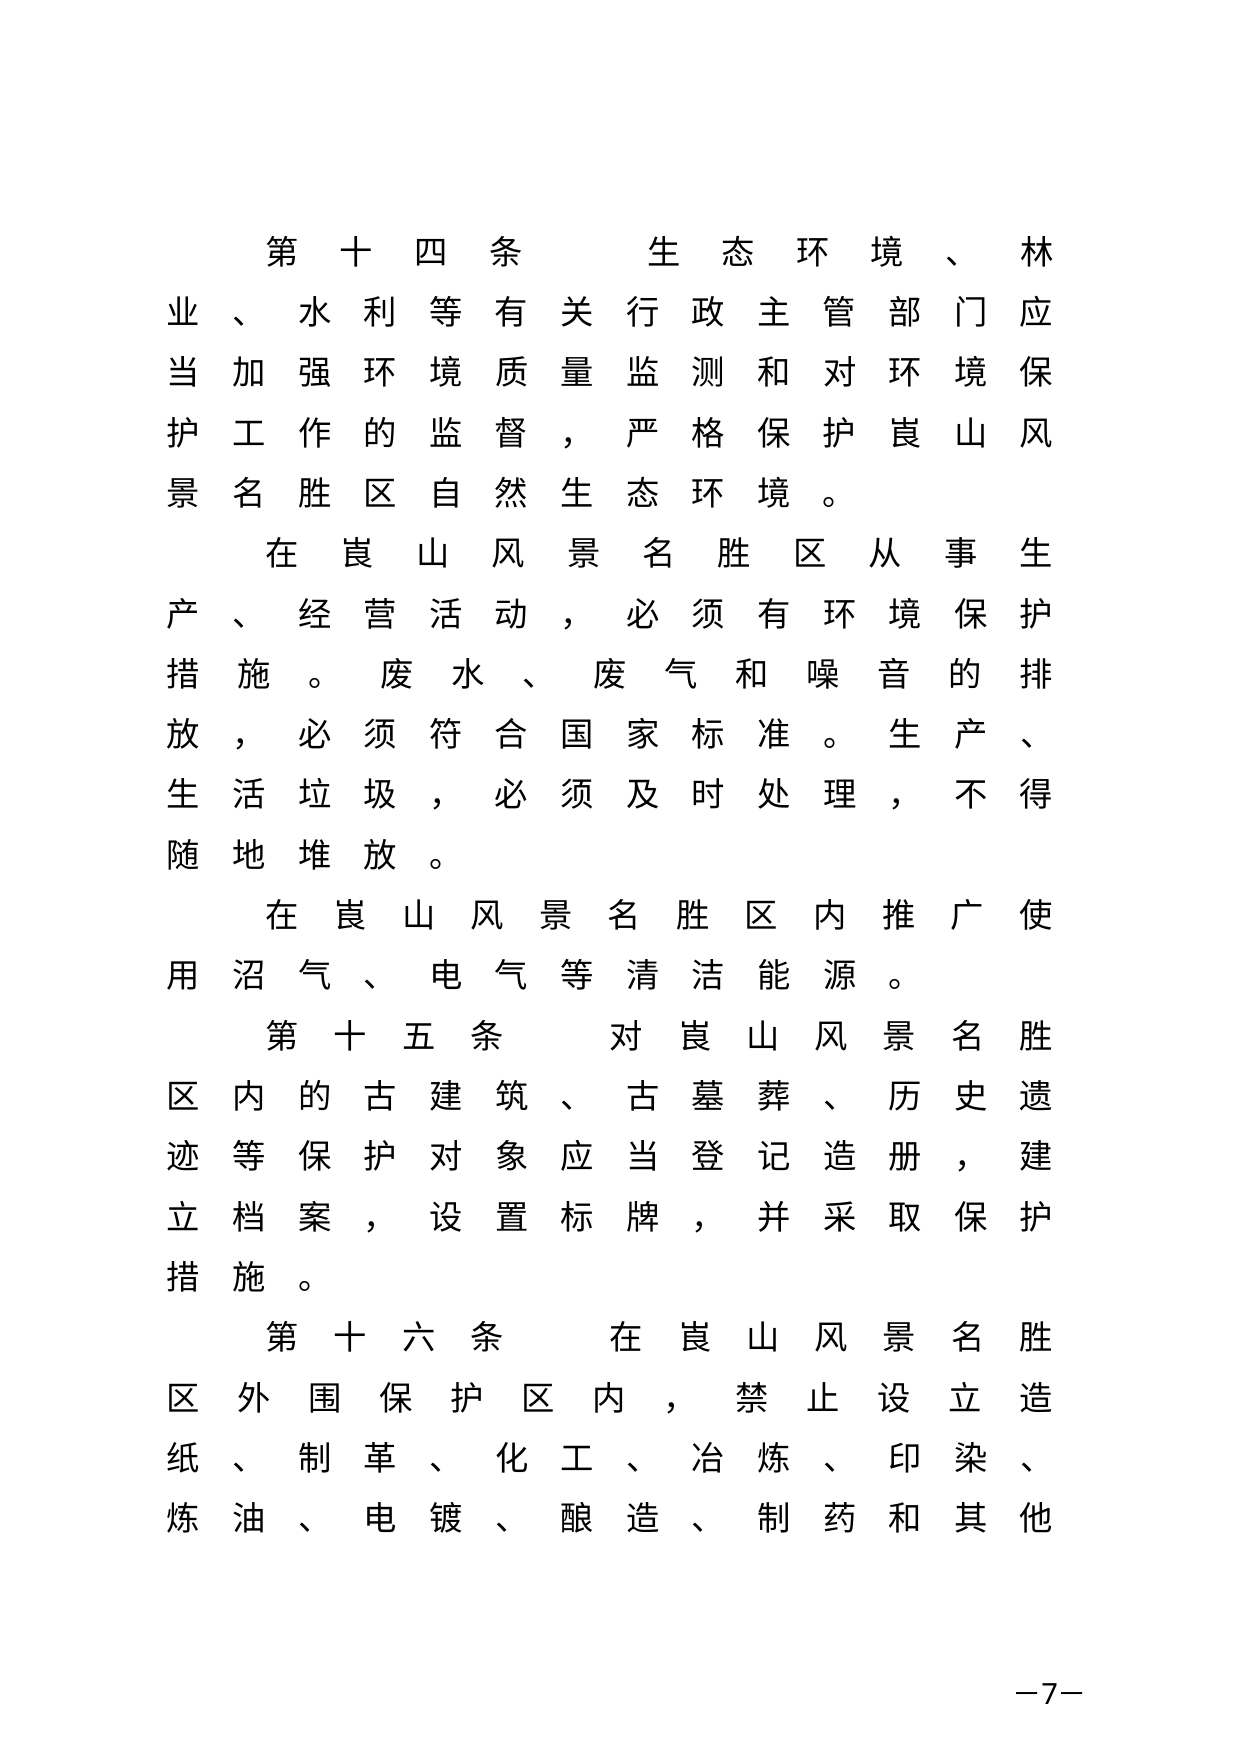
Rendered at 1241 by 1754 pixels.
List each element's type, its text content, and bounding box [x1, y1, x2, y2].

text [167, 1305, 1085, 1546]
text 在崀山风景名胜区内推广使用沼气、电气等清洁能源。 [167, 883, 1085, 1003]
text 在崀山风景名胜区从事生产、经营活动，必须有环境保护措施。废水、废气和噪音的排放，必须符合国家标准。生产、生活垃圾，必须及时处理，不得随地堆放。 [167, 521, 1085, 883]
text 第十四条 生态环境、林业、水利等有关行政主管部门应当加强环境质量监测和对环境保护工作的监督，严格保护崀山风景名胜区自然生态环境。 [167, 219, 1085, 521]
text 第十五条 对崀山风景名胜区内的古建筑、古墓葬、历史遗迹等保护对象应当登记造册，建立档案，设置标牌，并采取保护措施。 [167, 1003, 1085, 1305]
